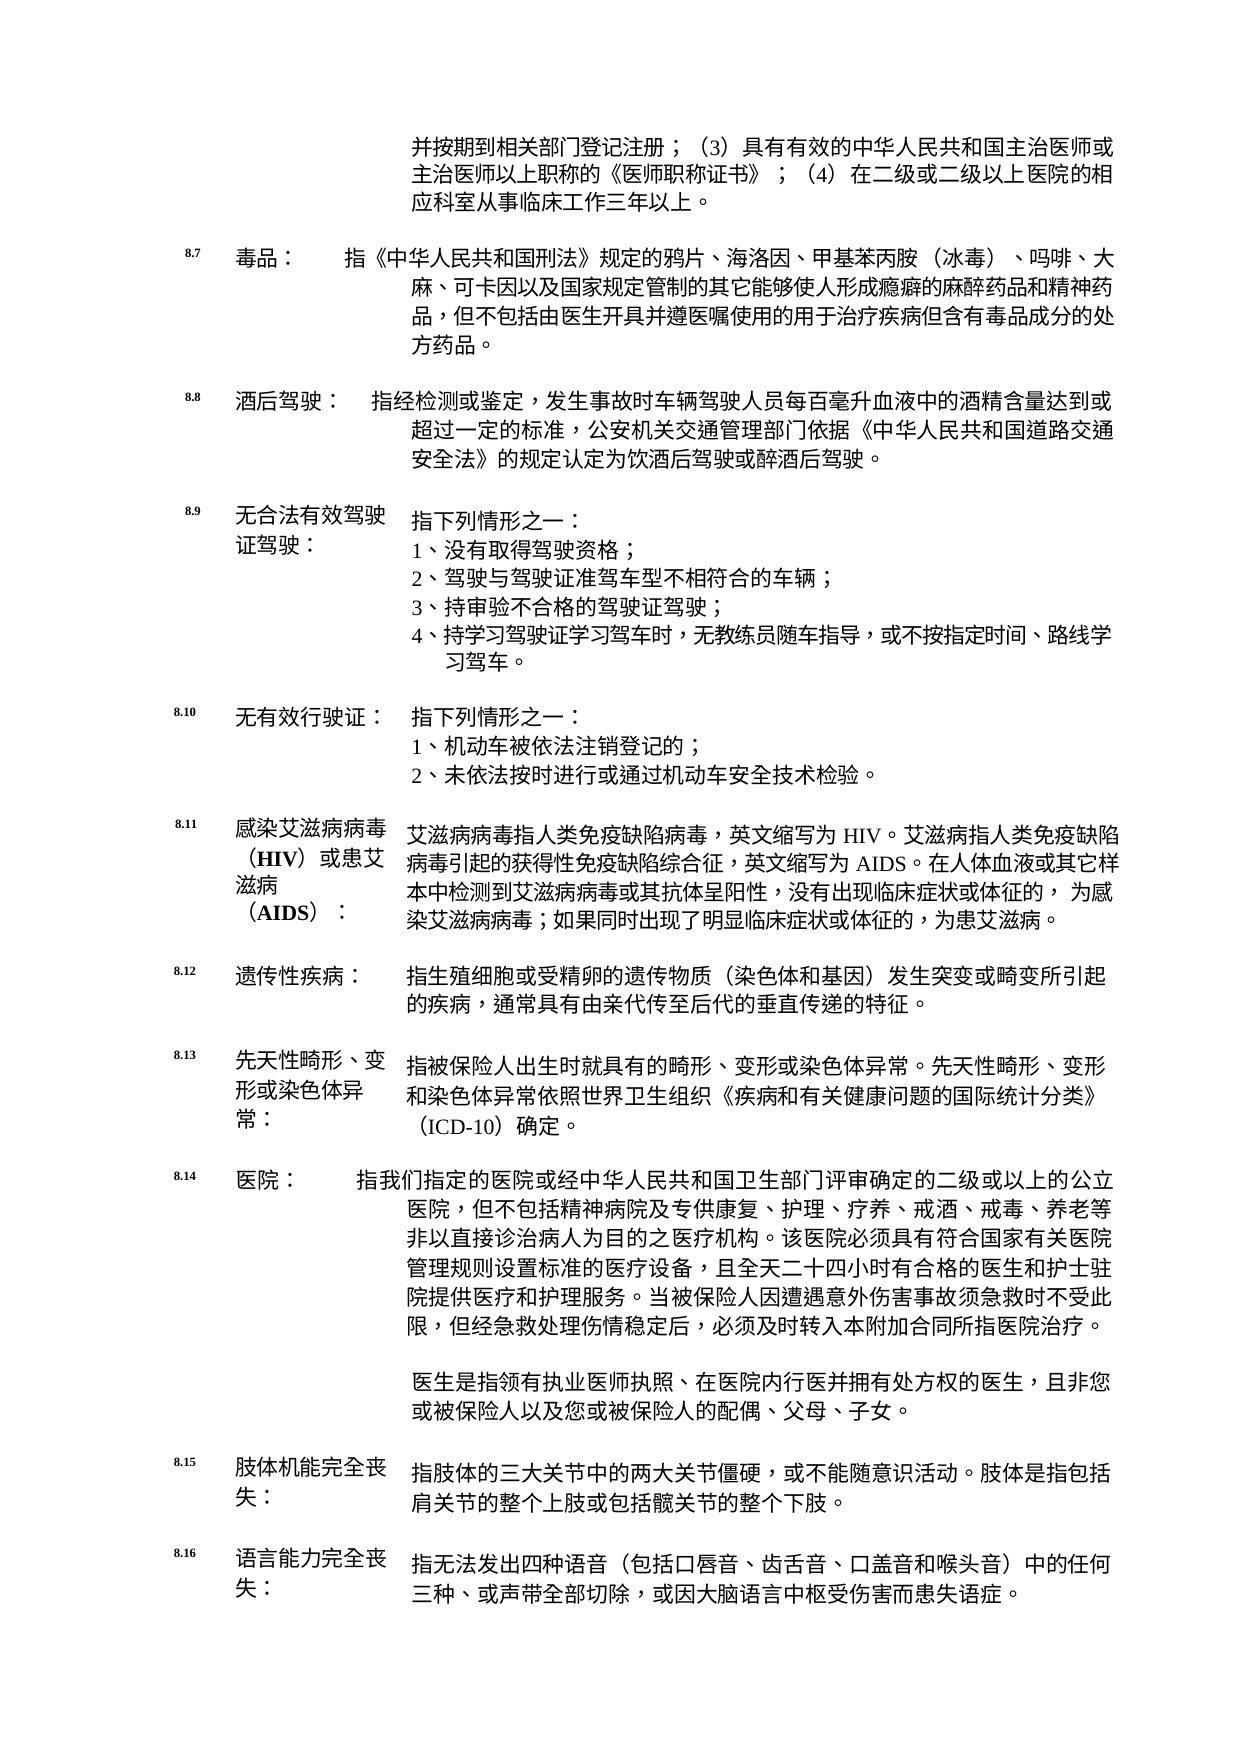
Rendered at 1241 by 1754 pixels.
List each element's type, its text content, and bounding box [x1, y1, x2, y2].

text 指无法发出四种语音（包括口唇音、齿舌音、口盖音和喉头音）中的任何三种、或声带全部切除，或因大脑语言中枢受伤害而患失语症。 [411, 1549, 1115, 1609]
text 并按期到相关部门登记注册；（3）具有有效的中华人民共和国主治医师或主治医师以上职称的《医师职称证书》；（4）在二级或二级以上医院的相应科室从事临床工作三年以上。 [411, 134, 1115, 217]
text 4、持学习驾驶证学习驾车时，无教练员随车指导，或不按指定时间、路线学习驾车。 [411, 622, 1115, 677]
text 1、没有取得驾驶资格； [411, 535, 1138, 564]
list 肢体机能完全丧失： [174, 1452, 388, 1511]
list 无有效行驶证： 指下列情形之一： [174, 703, 1138, 731]
text 2、驾驶与驾驶证准驾车型不相符合的车辆； [411, 564, 1138, 592]
list 先天性畸形、变形或染色体异常： [174, 1045, 388, 1134]
text （HIV）或患艾滋病（AIDS）： [235, 844, 386, 927]
text 艾滋病病毒指人类免疫缺陷病毒，英文缩写为 HIV。艾滋病指人类免疫缺陷病毒引起的获得性免疫缺陷综合征，英文缩写为 AIDS。在人体血液或其它样本中检测到艾滋病病毒或其抗体呈阳性，没有出现临床症状或体征的， 为感染艾滋病病毒；如果同时出现了明显临床症状或体征的，为患艾滋病。 [406, 821, 1126, 935]
text 指下列情形之一： [411, 506, 1138, 535]
list 无合法有效驾驶证驾驶： [185, 500, 388, 560]
text 指被保险人出生时就具有的畸形、变形或染色体异常。先天性畸形、变形和染色体异常依照世界卫生组织《疾病和有关健康问题的国际统计分类》 [406, 1051, 1126, 1111]
text 1、机动车被依法注销登记的； [411, 731, 1138, 760]
text 医生是指领有执业医师执照、在医院内行医并拥有处方权的医生，且非您或被保险人以及您或被保险人的配偶、父母、子女。 [411, 1367, 1115, 1426]
text 3、持审验不合格的驾驶证驾驶； [411, 592, 1138, 621]
list 语言能力完全丧失： [174, 1543, 388, 1603]
list 感染艾滋病病毒 [175, 814, 388, 842]
list 毒品： 指《中华人民共和国刑法》规定的鸦片、海洛因、甲基苯丙胺（冰毒）、吗啡、大麻、可卡因以及国家规定管制的其它能够使人形成瘾癖的麻醉药品和精神药品，但不包括由医生开具并遵医嘱使用的用于治疗疾病但含有毒品成分的处方药品。 [185, 243, 1115, 360]
text （ICD-10）确定。 [406, 1111, 1138, 1141]
text 2、未依法按时进行或通过机动车安全技术检验。 [411, 760, 1138, 790]
list 酒后驾驶： 指经检测或鉴定，发生事故时车辆驾驶人员每百毫升血液中的酒精含量达到或超过一定的标准，公安机关交通管理部门依据《中华人民共和国道路交通安全法》的规定认定为饮酒后驾驶或醉酒后驾驶。 [185, 386, 1115, 474]
list 医院： 指我们指定的医院或经中华人民共和国卫生部门评审确定的二级或以上的公立医院，但不包括精神病院及专供康复、护理、疗养、戒酒、戒毒、养老等非以直接诊治病人为目的之医疗机构。该医院必须具有符合国家有关医院管理规则设置标准的医疗设备，且全天二十四小时有合格的医生和护士驻院提供医疗和护理服务。当被保险人因遭遇意外伤害事故须急救时不受此限，但经急救处理伤情稳定后，必须及时转入本附加合同所指医院治疗。 [174, 1165, 1115, 1341]
text 指肢体的三大关节中的两大关节僵硬，或不能随意识活动。肢体是指包括肩关节的整个上肢或包括髋关节的整个下肢。 [411, 1458, 1115, 1517]
list 遗传性疾病： 指生殖细胞或受精卵的遗传物质（染色体和基因）发生突变或畸变所引起 的疾病，通常具有由亲代传至后代的垂直传递的特征。 [174, 961, 1115, 1019]
